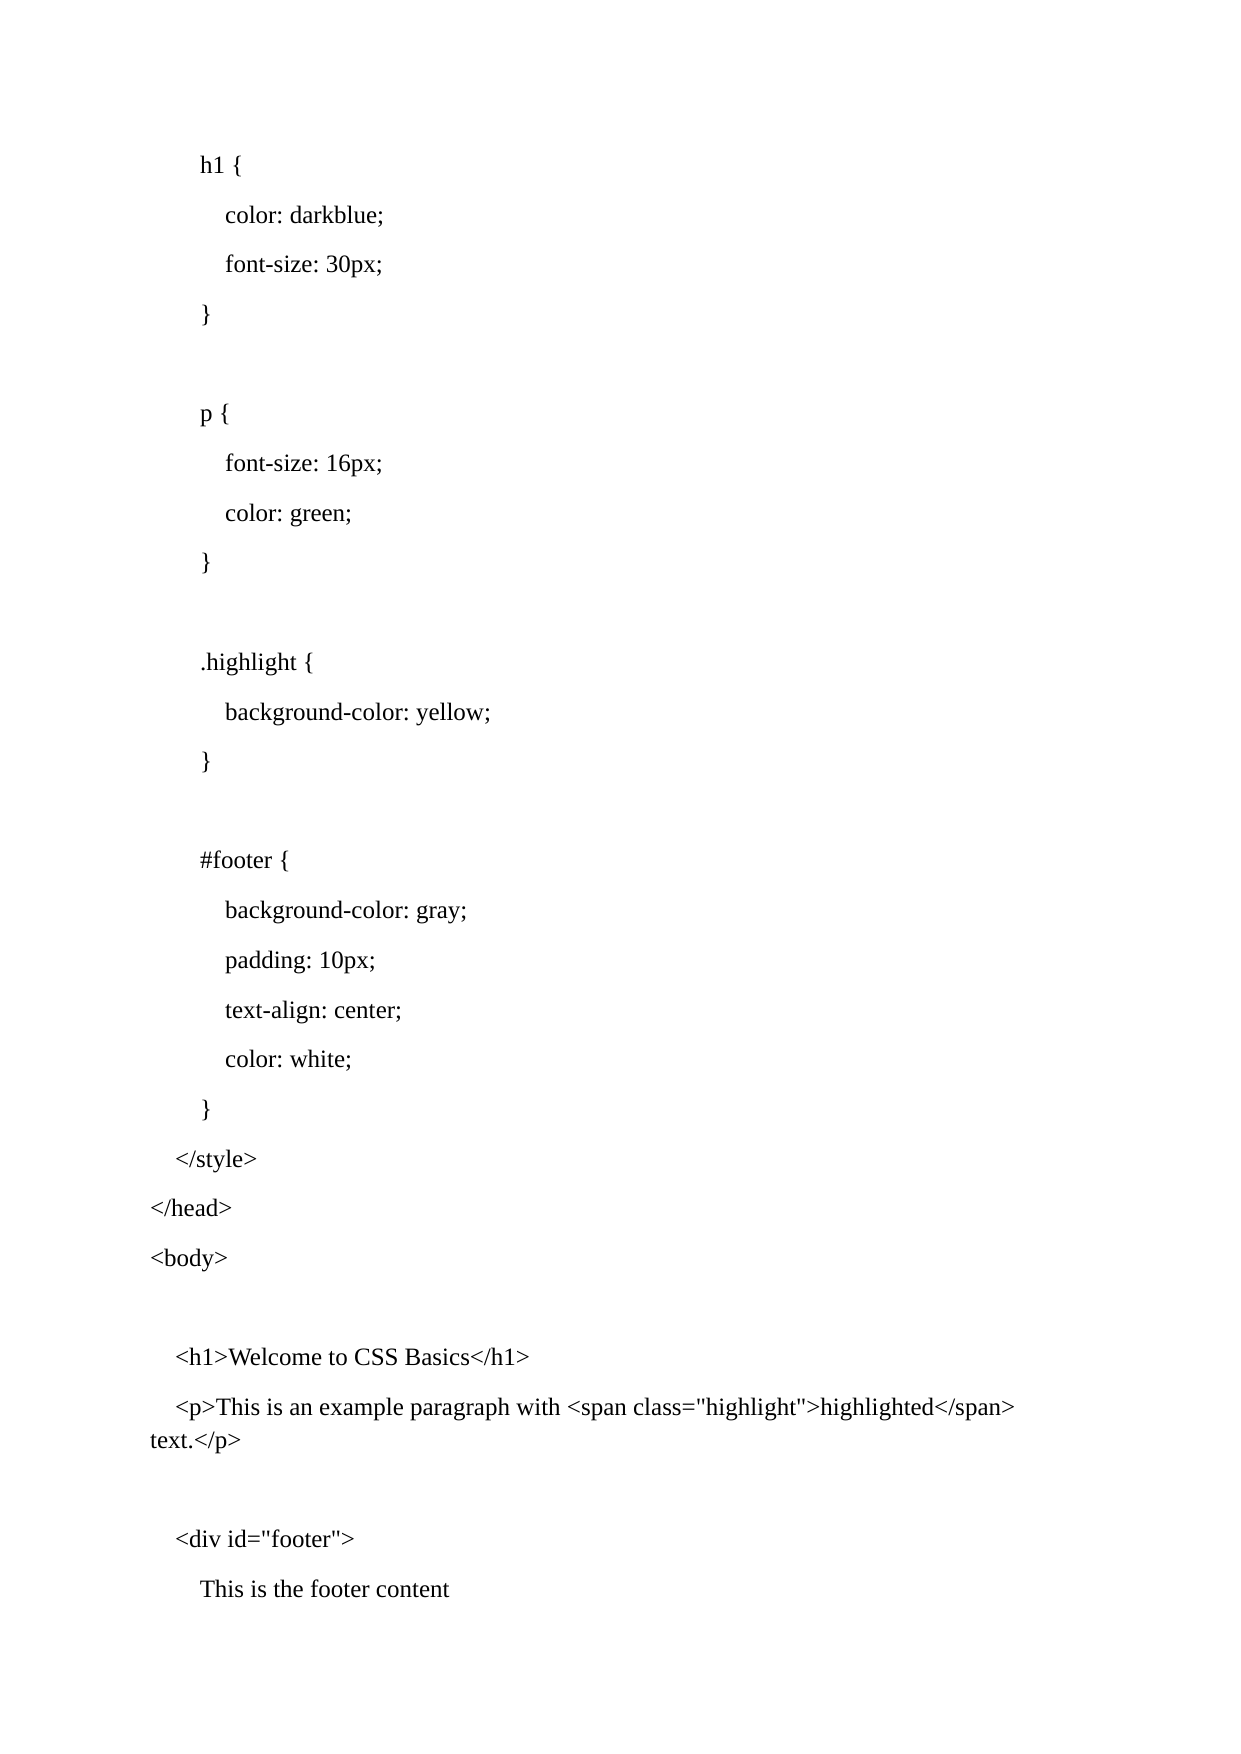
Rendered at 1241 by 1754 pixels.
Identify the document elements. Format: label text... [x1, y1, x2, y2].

text <p>This is an example paragraph with <span class="highlight">highlighted</span> text.</p> [150, 1392, 1090, 1454]
text <h1>Welcome to CSS Basics</h1> [150, 1342, 1090, 1371]
text color: darkblue; [150, 200, 1090, 228]
text color: white; [150, 1044, 1090, 1073]
text p { [150, 398, 1090, 427]
text color: green; [150, 498, 1090, 527]
text font-size: 16px; [150, 448, 1090, 477]
text .highlight { [150, 647, 1090, 676]
text } [150, 746, 1090, 775]
text font-size: 30px; [150, 249, 1090, 278]
text } [150, 299, 1090, 328]
text This is the footer content [150, 1574, 1090, 1603]
text <div id="footer"> [150, 1524, 1090, 1553]
text padding: 10px; [150, 945, 1090, 974]
text </head> [150, 1193, 1090, 1222]
text background-color: yellow; [150, 697, 1090, 725]
text } [150, 1094, 1090, 1123]
text background-color: gray; [150, 895, 1090, 924]
text } [150, 547, 1090, 576]
text <body> [150, 1243, 1090, 1272]
text text-align: center; [150, 995, 1090, 1023]
text #footer { [150, 846, 1090, 874]
text </style> [150, 1144, 1090, 1172]
text h1 { [150, 150, 1090, 179]
